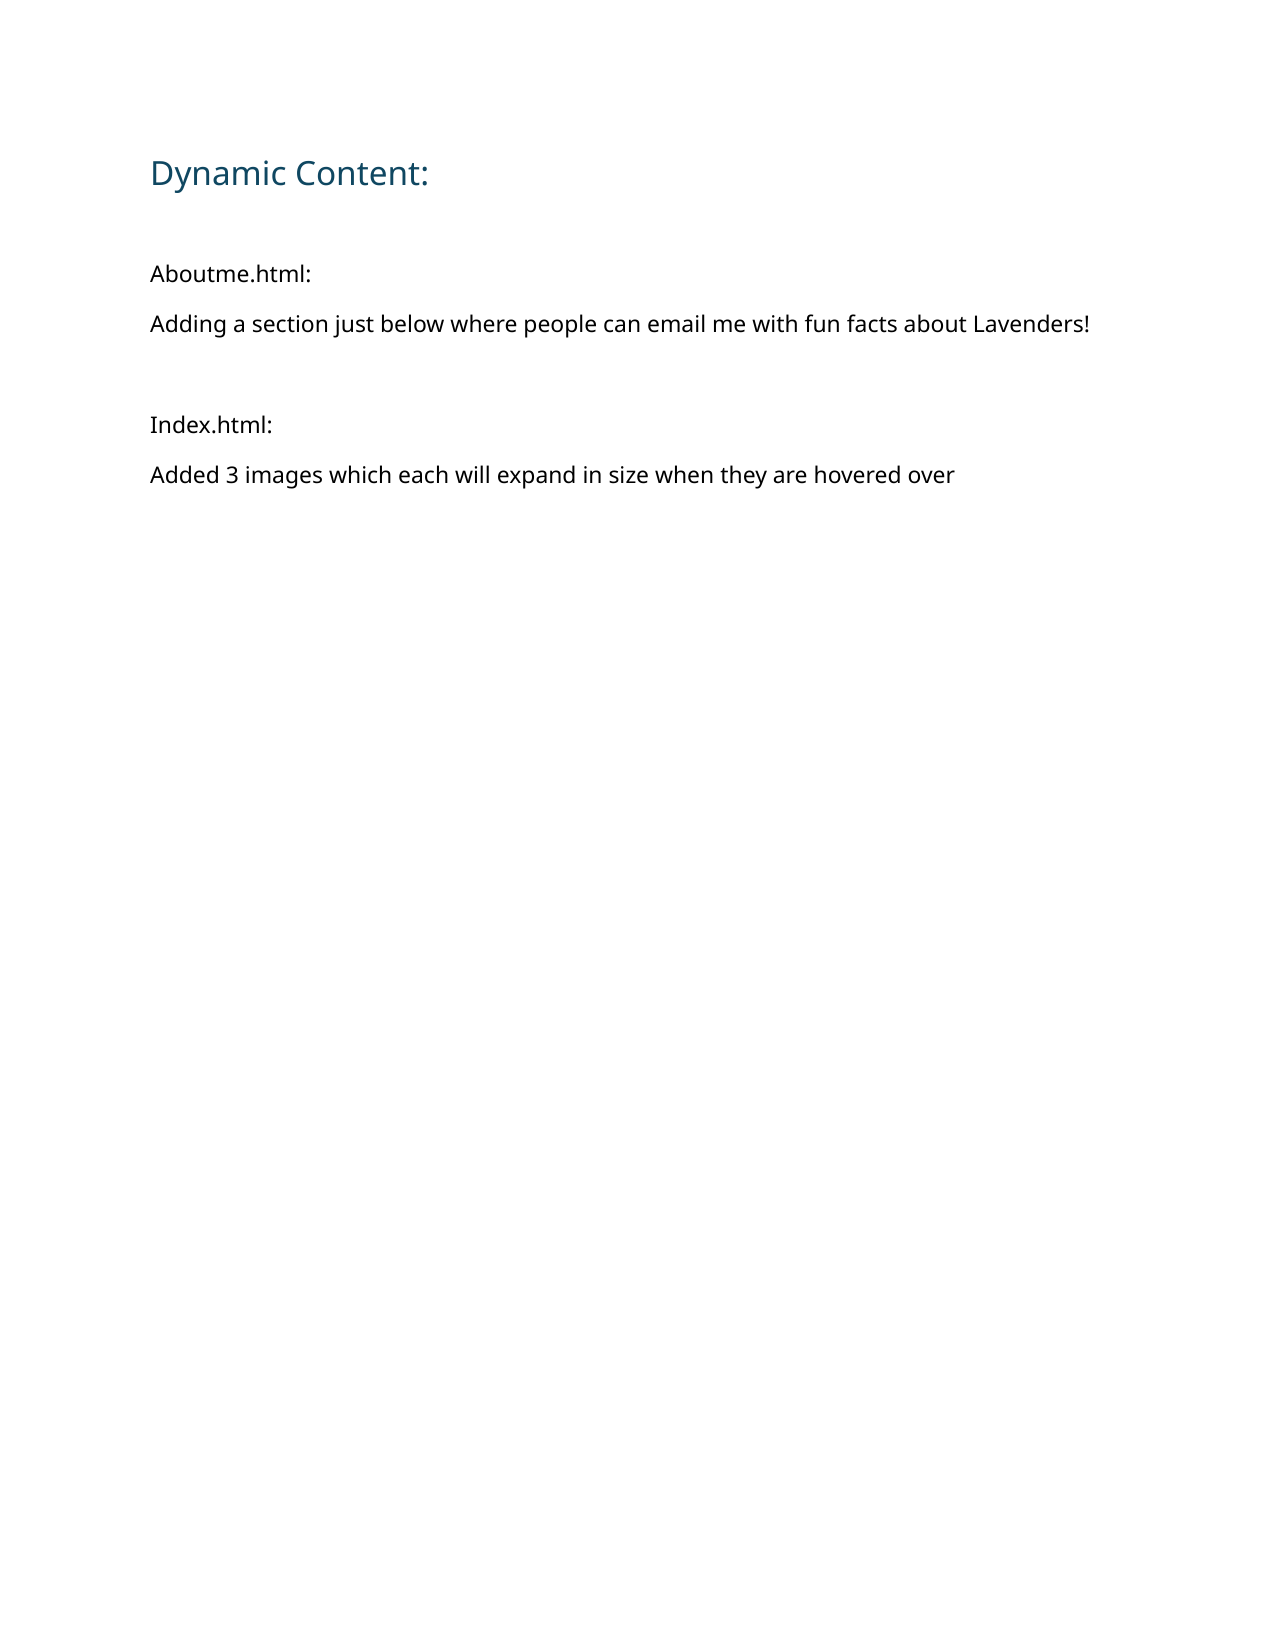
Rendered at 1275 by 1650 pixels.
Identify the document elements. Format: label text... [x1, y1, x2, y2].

text Aboutme.html: [150, 258, 1125, 289]
subtitle Dynamic Content: [150, 150, 1125, 195]
text Added 3 images which each will expand in size when they are hovered over [150, 459, 1125, 491]
text Adding a section just below where people can email me with fun facts about Lavenders! [150, 308, 1125, 339]
text Index.html: [150, 409, 1125, 440]
